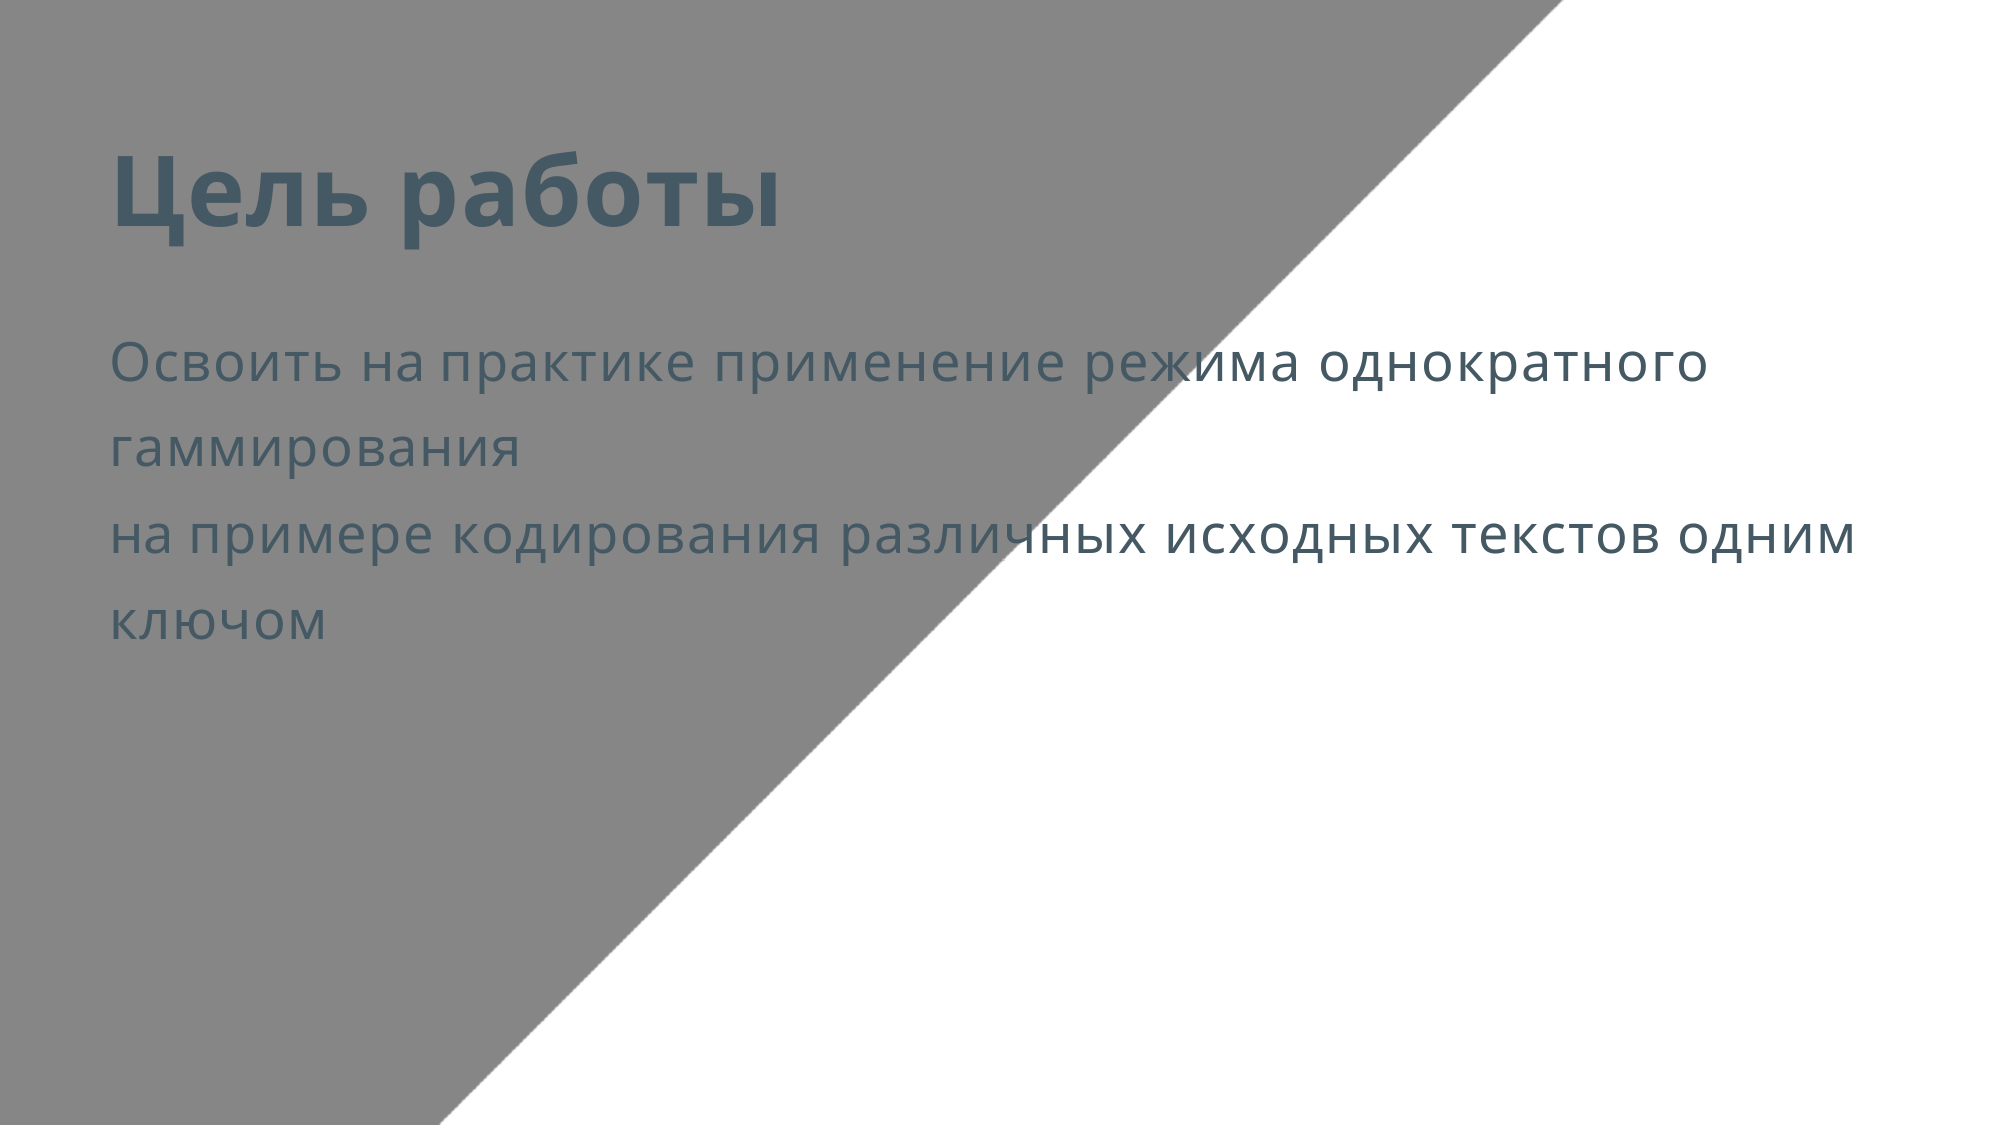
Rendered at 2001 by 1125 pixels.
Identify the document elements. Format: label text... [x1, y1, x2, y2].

subtitle Цель работы [109, 122, 1971, 255]
picture [0, 0, 2001, 1125]
text Освоить на практике применение режима однократного гаммирования [109, 323, 1971, 483]
text на примере кодирования различных исходных текстов одним ключом [109, 496, 1898, 655]
